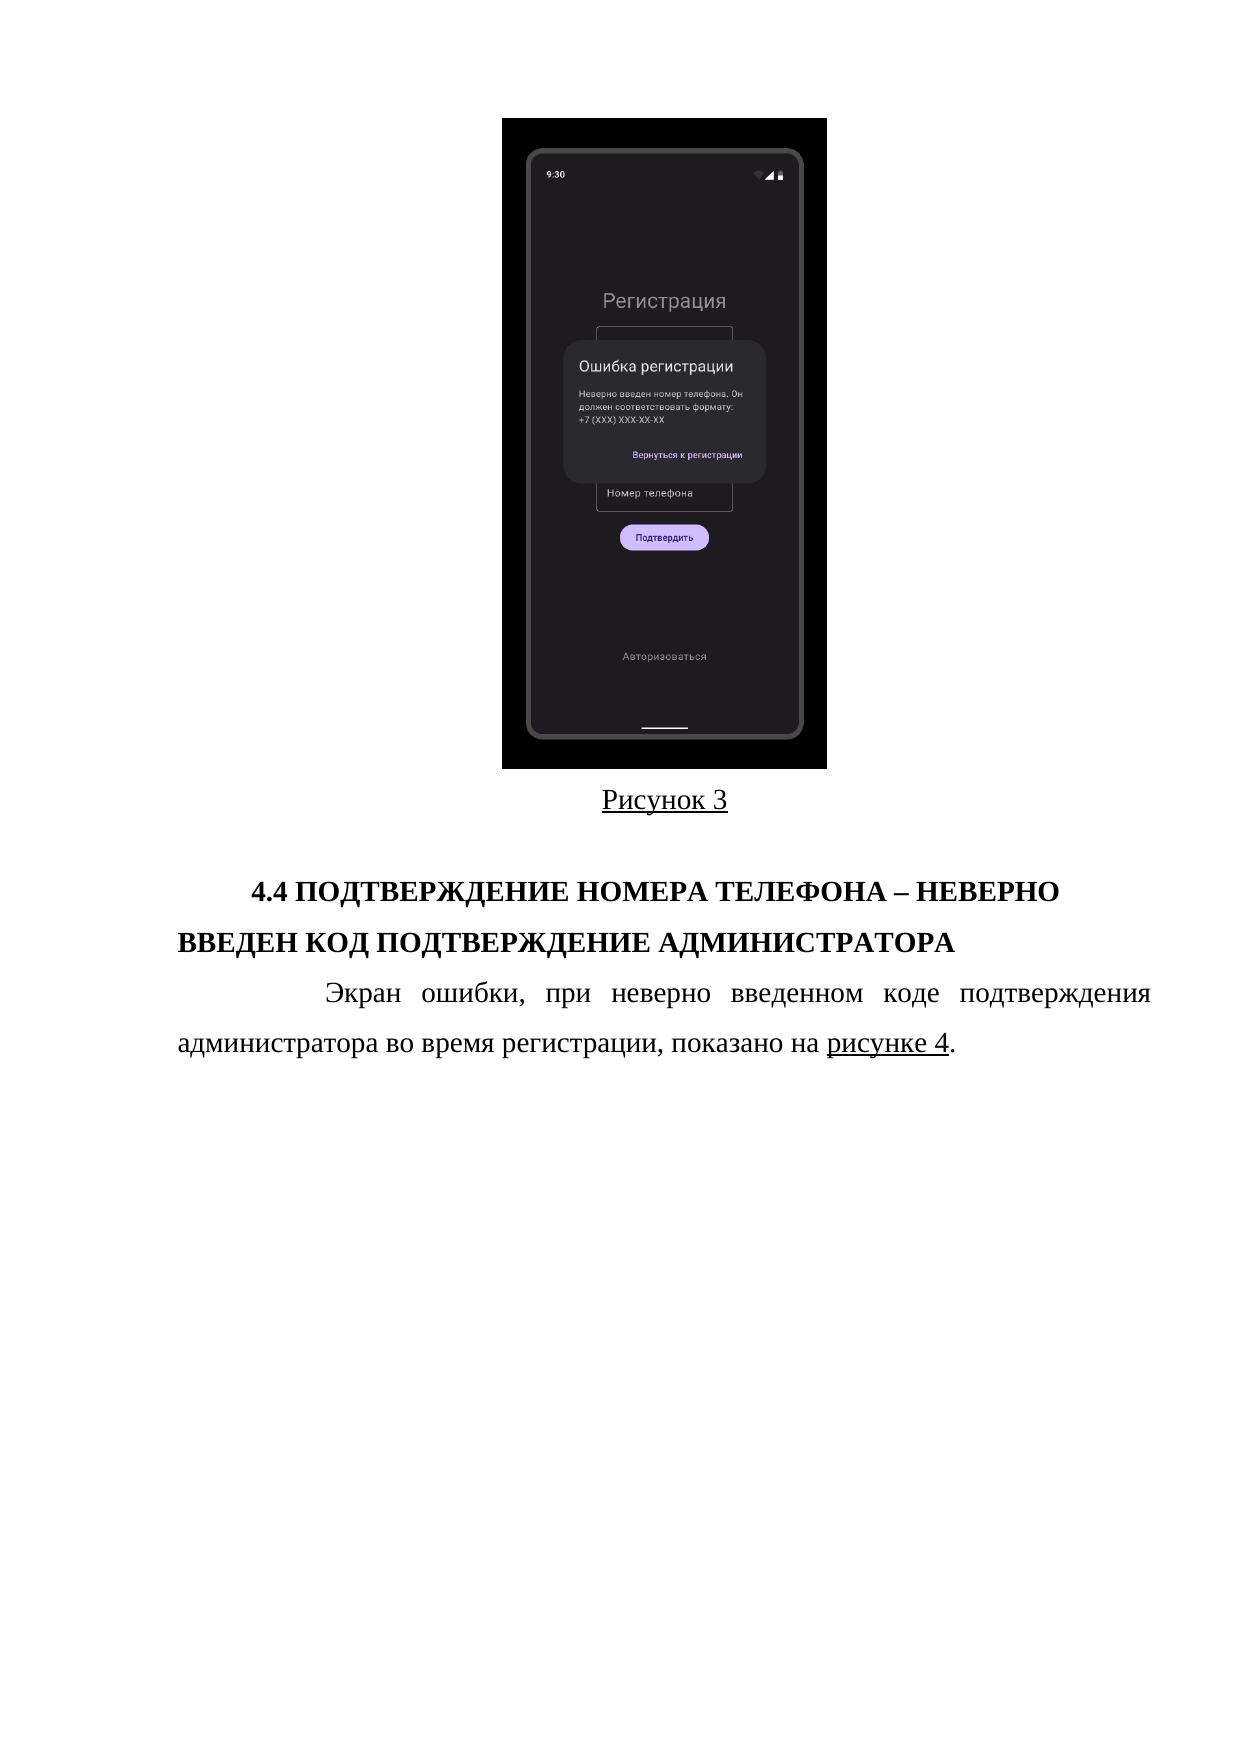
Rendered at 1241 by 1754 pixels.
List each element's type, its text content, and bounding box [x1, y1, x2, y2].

text Рисунок 3 [177, 782, 1152, 816]
text Экран ошибки, при неверно введенном коде подтверждения администратора во время регистрации, показано на рисунке 4. [177, 975, 1152, 1059]
text 4.4 ПОДТВЕРЖДЕНИЕ НОМЕРА ТЕЛЕФОНА – НЕВЕРНО ВВЕДЕН КОД ПОДТВЕРЖДЕНИЕ АДМИНИСТРАТОРА [177, 874, 1152, 958]
picture [502, 118, 827, 769]
